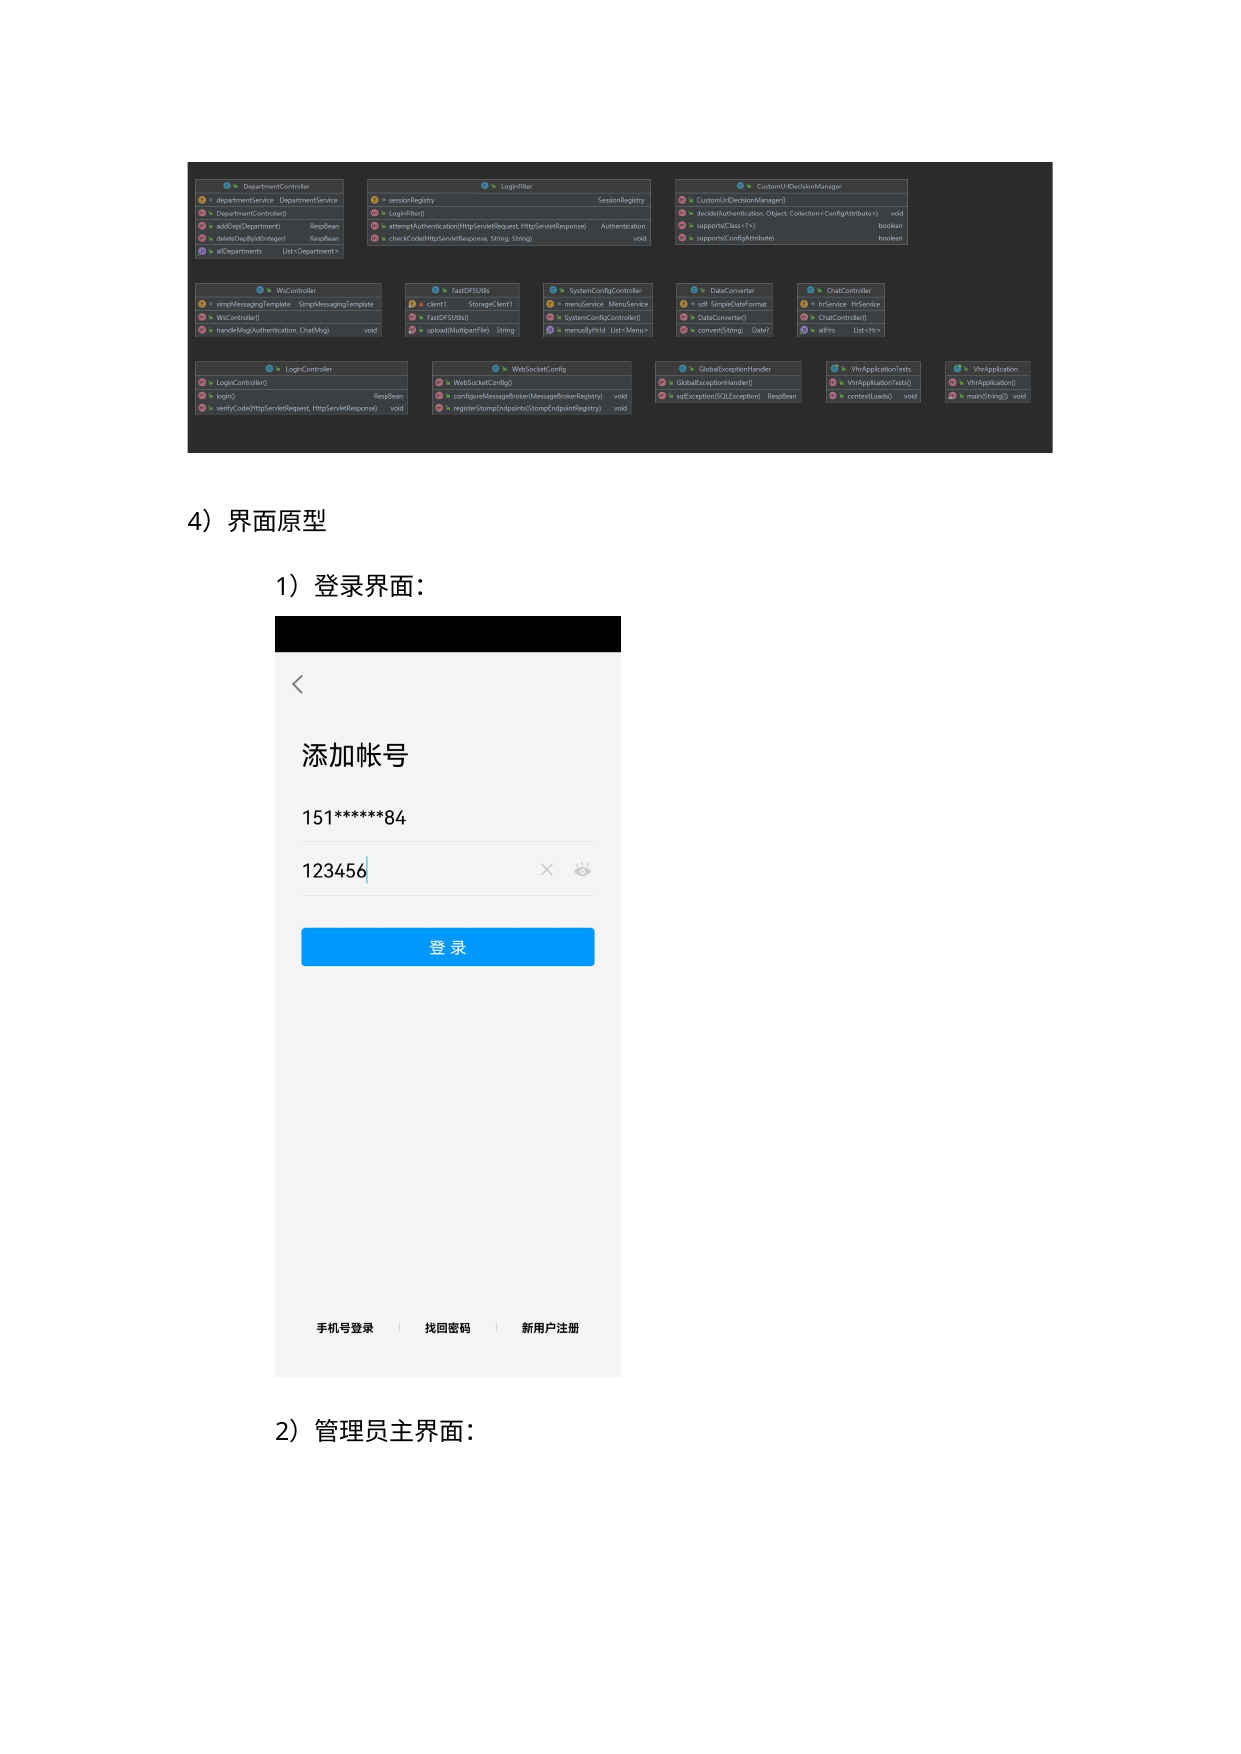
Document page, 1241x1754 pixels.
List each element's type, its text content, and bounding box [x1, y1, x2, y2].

text 2）管理员主界面： [275, 1397, 1053, 1462]
picture [187, 162, 1053, 453]
text 4）界面原型 [187, 487, 1053, 552]
picture [275, 616, 621, 1377]
text 1）登录界面： [275, 552, 1053, 617]
